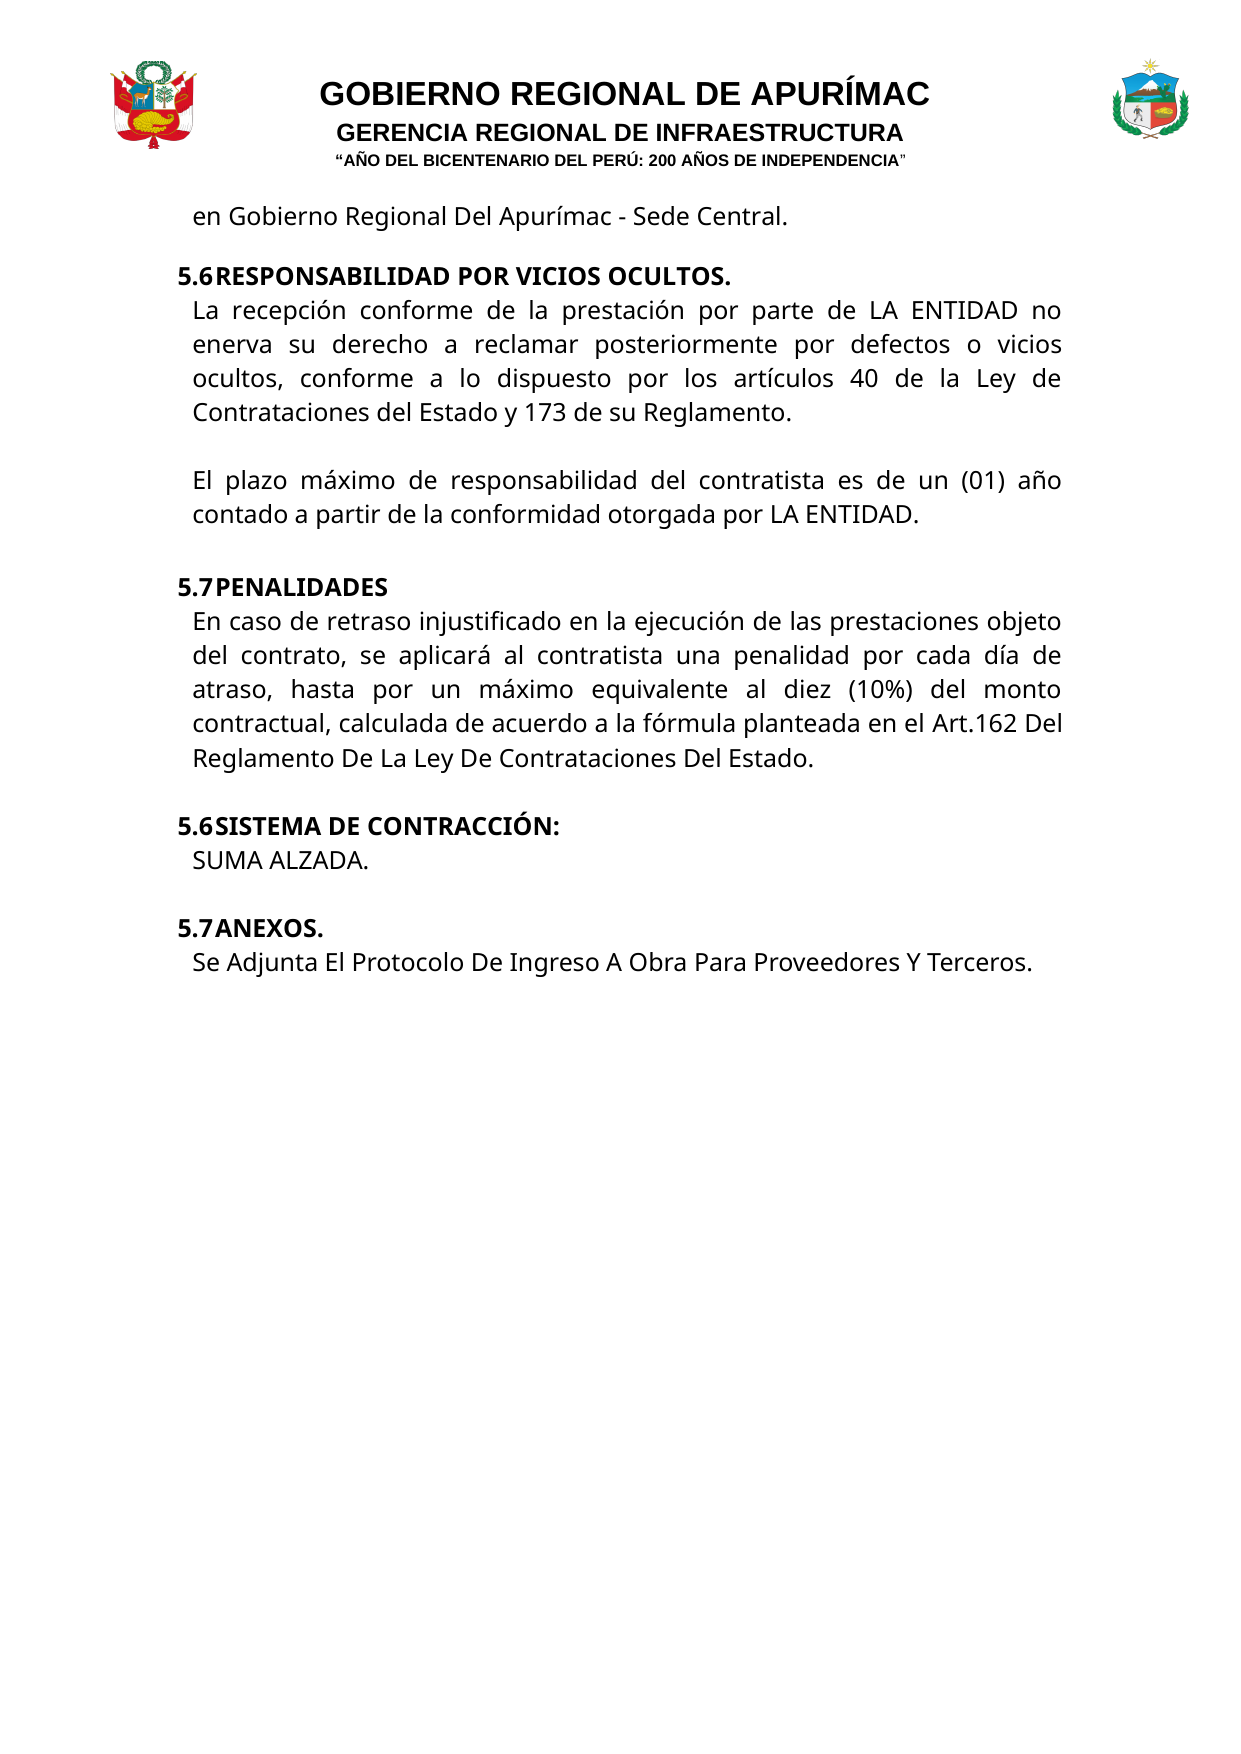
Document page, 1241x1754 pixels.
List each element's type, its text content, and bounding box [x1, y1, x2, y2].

text En caso de retraso injustificado en la ejecución de las prestaciones objeto del contrato, se aplicará al contratista una penalidad por cada día de atraso, hasta por un máximo equivalente al diez (10%) del monto contractual, calculada de acuerdo a la fórmula planteada en el Art.162 Del Reglamento De La Ley De Contrataciones Del Estado. [192, 604, 1063, 774]
text Dicha documentación se debe presentar en la unidad que corresponde, en Gobierno Regional Del Apurímac - Sede Central. [192, 198, 1063, 232]
list SISTEMA DE CONTRACCIÓN: [177, 808, 1063, 842]
picture [110, 61, 197, 149]
text SUMA ALZADA. [192, 842, 1063, 876]
list RESPONSABILIDAD POR VICIOS OCULTOS. [177, 258, 1063, 292]
list ANEXOS. [177, 911, 1063, 944]
list PENALIDADES [177, 570, 1063, 604]
text Se Adjunta El Protocolo De Ingreso A Obra Para Proveedores Y Terceros. [192, 944, 1093, 979]
picture [1112, 58, 1189, 139]
text El plazo máximo de responsabilidad del contratista es de un (01) año contado a partir de la conformidad otorgada por LA ENTIDAD. [192, 463, 1063, 531]
